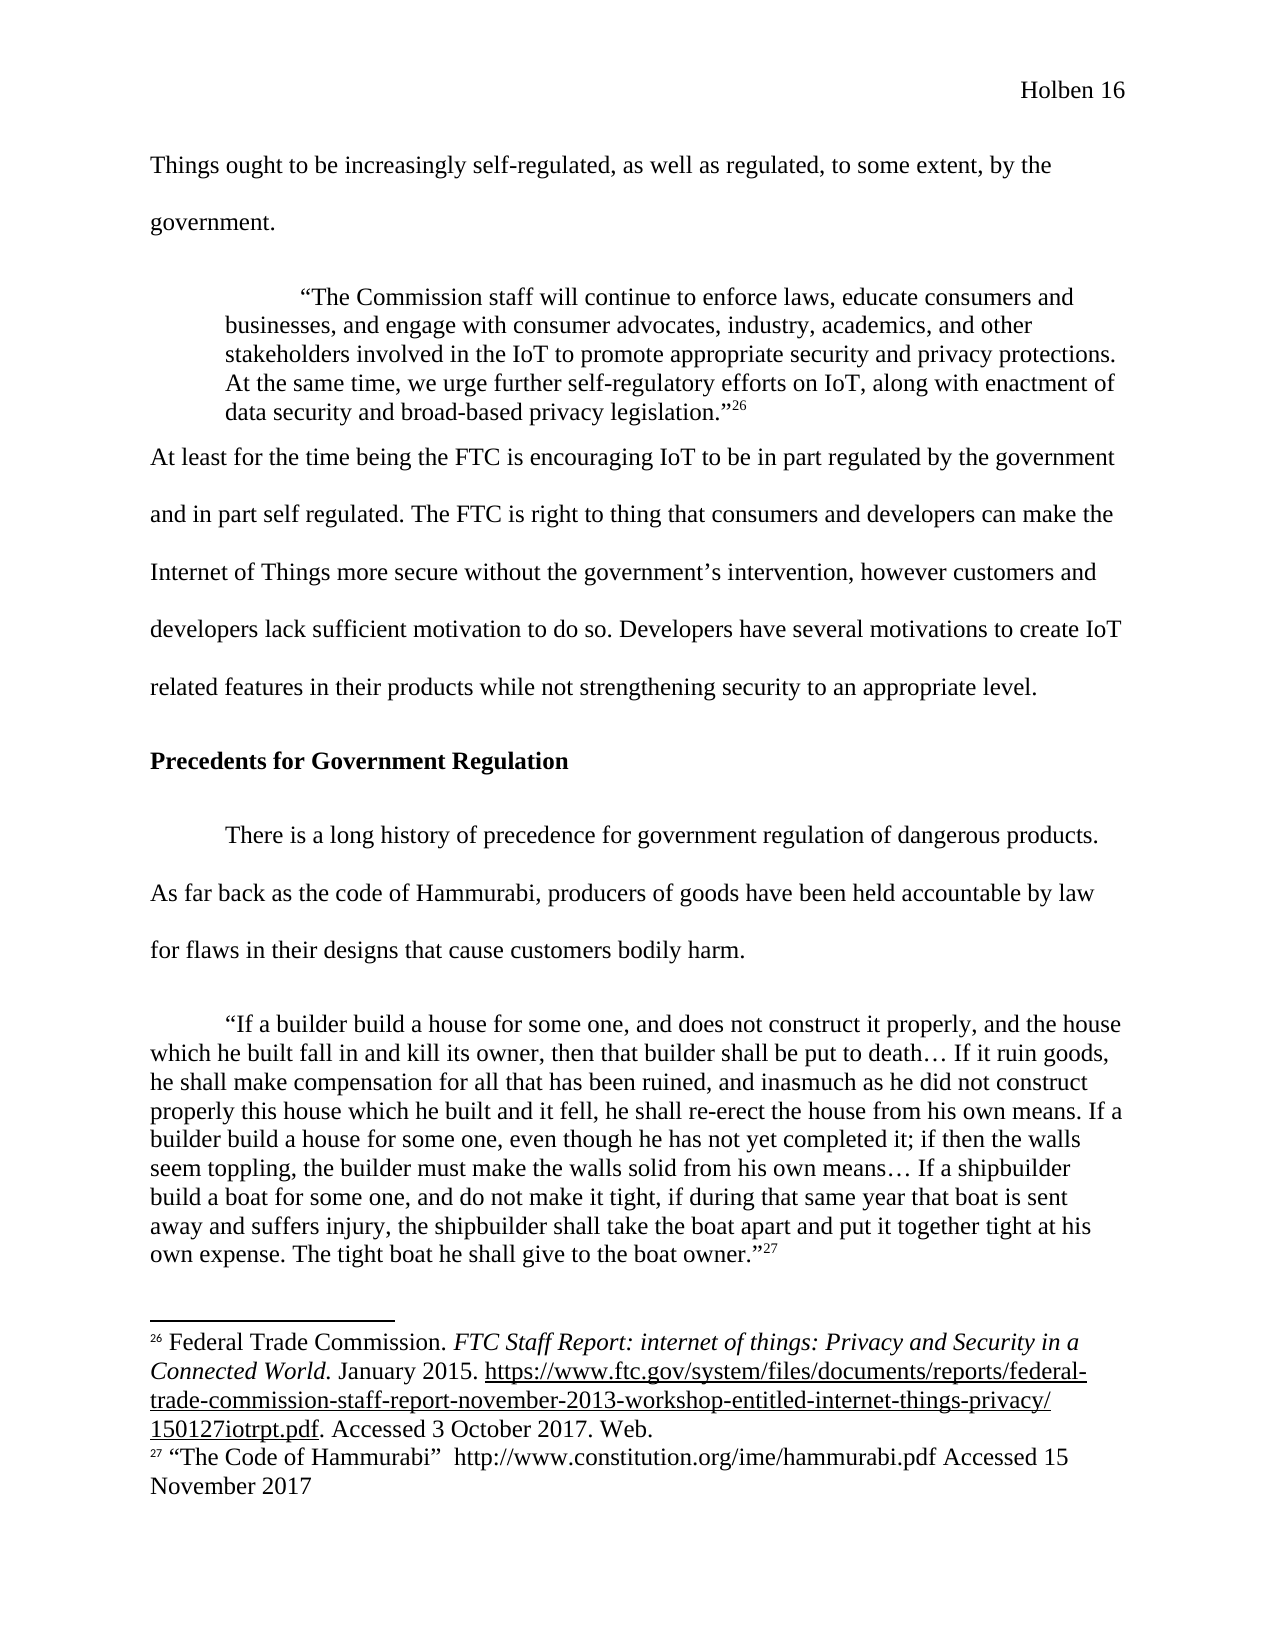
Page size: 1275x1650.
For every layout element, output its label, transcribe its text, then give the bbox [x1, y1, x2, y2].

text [150, 150, 1125, 236]
text “The Commission staff will continue to enforce laws, educate consumers and businesses, and engage with consumer advocates, industry, academics, and other stakeholders involved in the IoT to promote appropriate security and privacy protections. At the same time, we urge further self-regulatory efforts on IoT, along with enactment of data security and broad-based privacy legislation.” [225, 282, 1125, 425]
text Precedents for Government Regulation [150, 746, 1125, 775]
text There is a long history of precedence for government regulation of dangerous products. As far back as the code of Hammurabi, producers of goods have been held accountable by law for flaws in their designs that cause customers bodily harm. [150, 820, 1125, 964]
text At least for the time being the FTC is encouraging IoT to be in part regulated by the government and in part self regulated. The FTC is right to thing that consumers and developers can make the Internet of Things more secure without the government’s intervention, however customers and developers lack sufficient motivation to do so. Developers have several motivations to create IoT related features in their products while not strengthening security to an appropriate level. [150, 442, 1125, 701]
text “If a builder build a house for some one, and does not construct it properly, and the house which he built fall in and kill its owner, then that builder shall be put to death… If it ruin goods, he shall make compensation for all that has been ruined, and inasmuch as he did not construct properly this house which he built and it fell, he shall re-erect the house from his own means. If a builder build a house for some one, even though he has not yet completed it; if then the walls seem toppling, the builder must make the walls solid from his own means… If a shipbuilder build a boat for some one, and do not make it tight, if during that same year that boat is sent away and suffers injury, the shipbuilder shall take the boat apart and put it together tight at his own expense. The tight boat he shall give to the boat owner.” [150, 1009, 1125, 1268]
